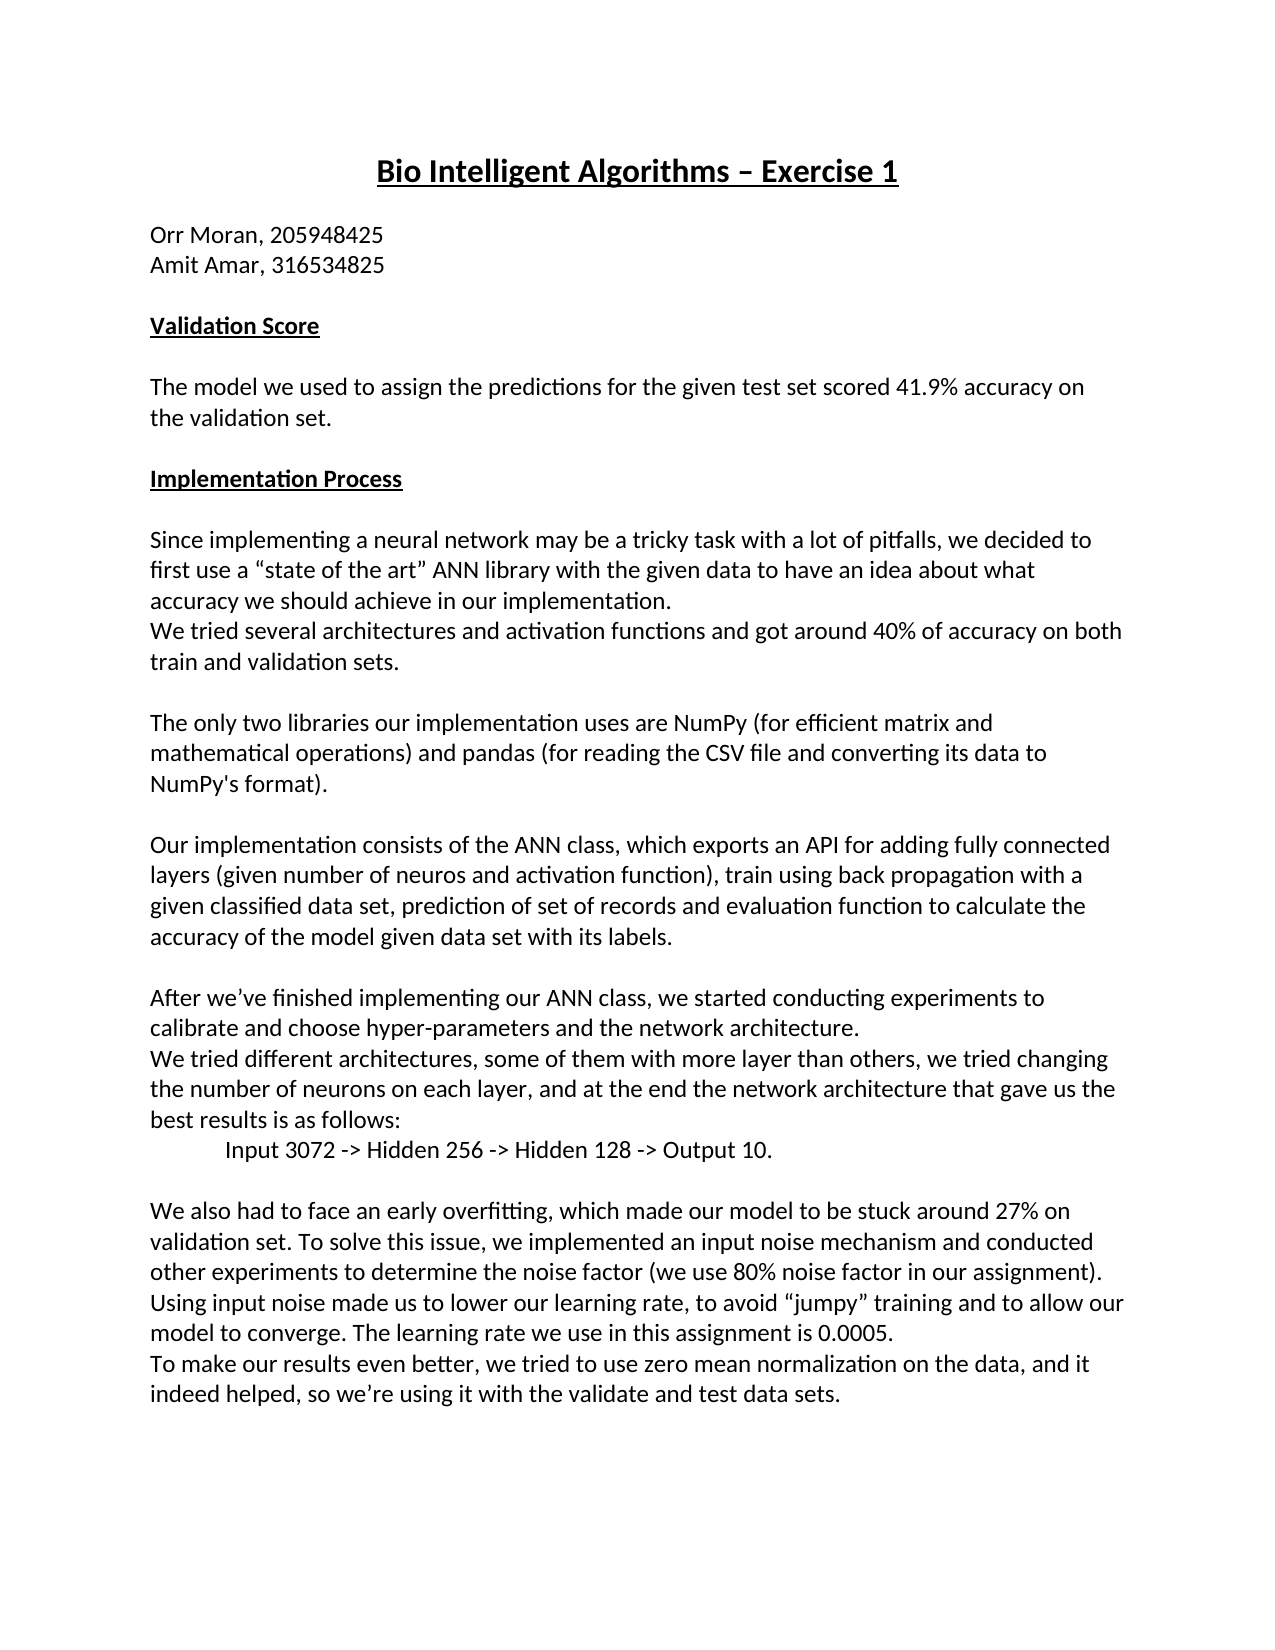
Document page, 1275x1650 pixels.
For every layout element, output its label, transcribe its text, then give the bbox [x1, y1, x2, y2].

text Since implementing a neural network may be a tricky task with a lot of pitfalls, we decided to first use a “state of the art” ANN library with the given data to have an idea about what accuracy we should achieve in our implementation. [150, 524, 1125, 616]
text We tried several architectures and activation functions and got around 40% of accuracy on both train and validation sets. [150, 616, 1125, 677]
text The only two libraries our implementation uses are NumPy (for efficient matrix and mathematical operations) and pandas (for reading the CSV file and converting its data to NumPy's format). [150, 707, 1125, 799]
text Input 3072 -> Hidden 256 -> Hidden 128 -> Output 10. [150, 1134, 1125, 1165]
text Bio Intelligent Algorithms – Exercise 1 [150, 150, 1125, 191]
text We tried different architectures, some of them with more layer than others, we tried changing the number of neurons on each layer, and at the end the network architecture that gave us the best results is as follows: [150, 1043, 1125, 1134]
text We also had to face an early overfitting, which made our model to be stuck around 27% on validation set. To solve this issue, we implemented an input noise mechanism and conducted other experiments to determine the noise factor (we use 80% noise factor in our assignment). [150, 1195, 1125, 1287]
text The model we used to assign the predictions for the given test set scored 41.9% accuracy on the validation set. [150, 371, 1125, 432]
text To make our results even better, we tried to use zero mean normalization on the data, and it indeed helped, so we’re using it with the validate and test data sets. [150, 1348, 1125, 1409]
text Implementation Process [150, 463, 1125, 493]
text Using input noise made us to lower our learning rate, to avoid “jumpy” training and to allow our model to converge. The learning rate we use in this assignment is 0.0005. [150, 1287, 1125, 1348]
text Amit Amar, 316534825 [150, 249, 1125, 280]
text Our implementation consists of the ANN class, which exports an API for adding fully connected layers (given number of neuros and activation function), train using back propagation with a given classified data set, prediction of set of records and evaluation function to calculate the accuracy of the model given data set with its labels. [150, 829, 1125, 951]
text Validation Score [150, 310, 1125, 341]
text Orr Moran, 205948425 [150, 219, 1125, 249]
text After we’ve finished implementing our ANN class, we started conducting experiments to calibrate and choose hyper-parameters and the network architecture. [150, 982, 1125, 1043]
